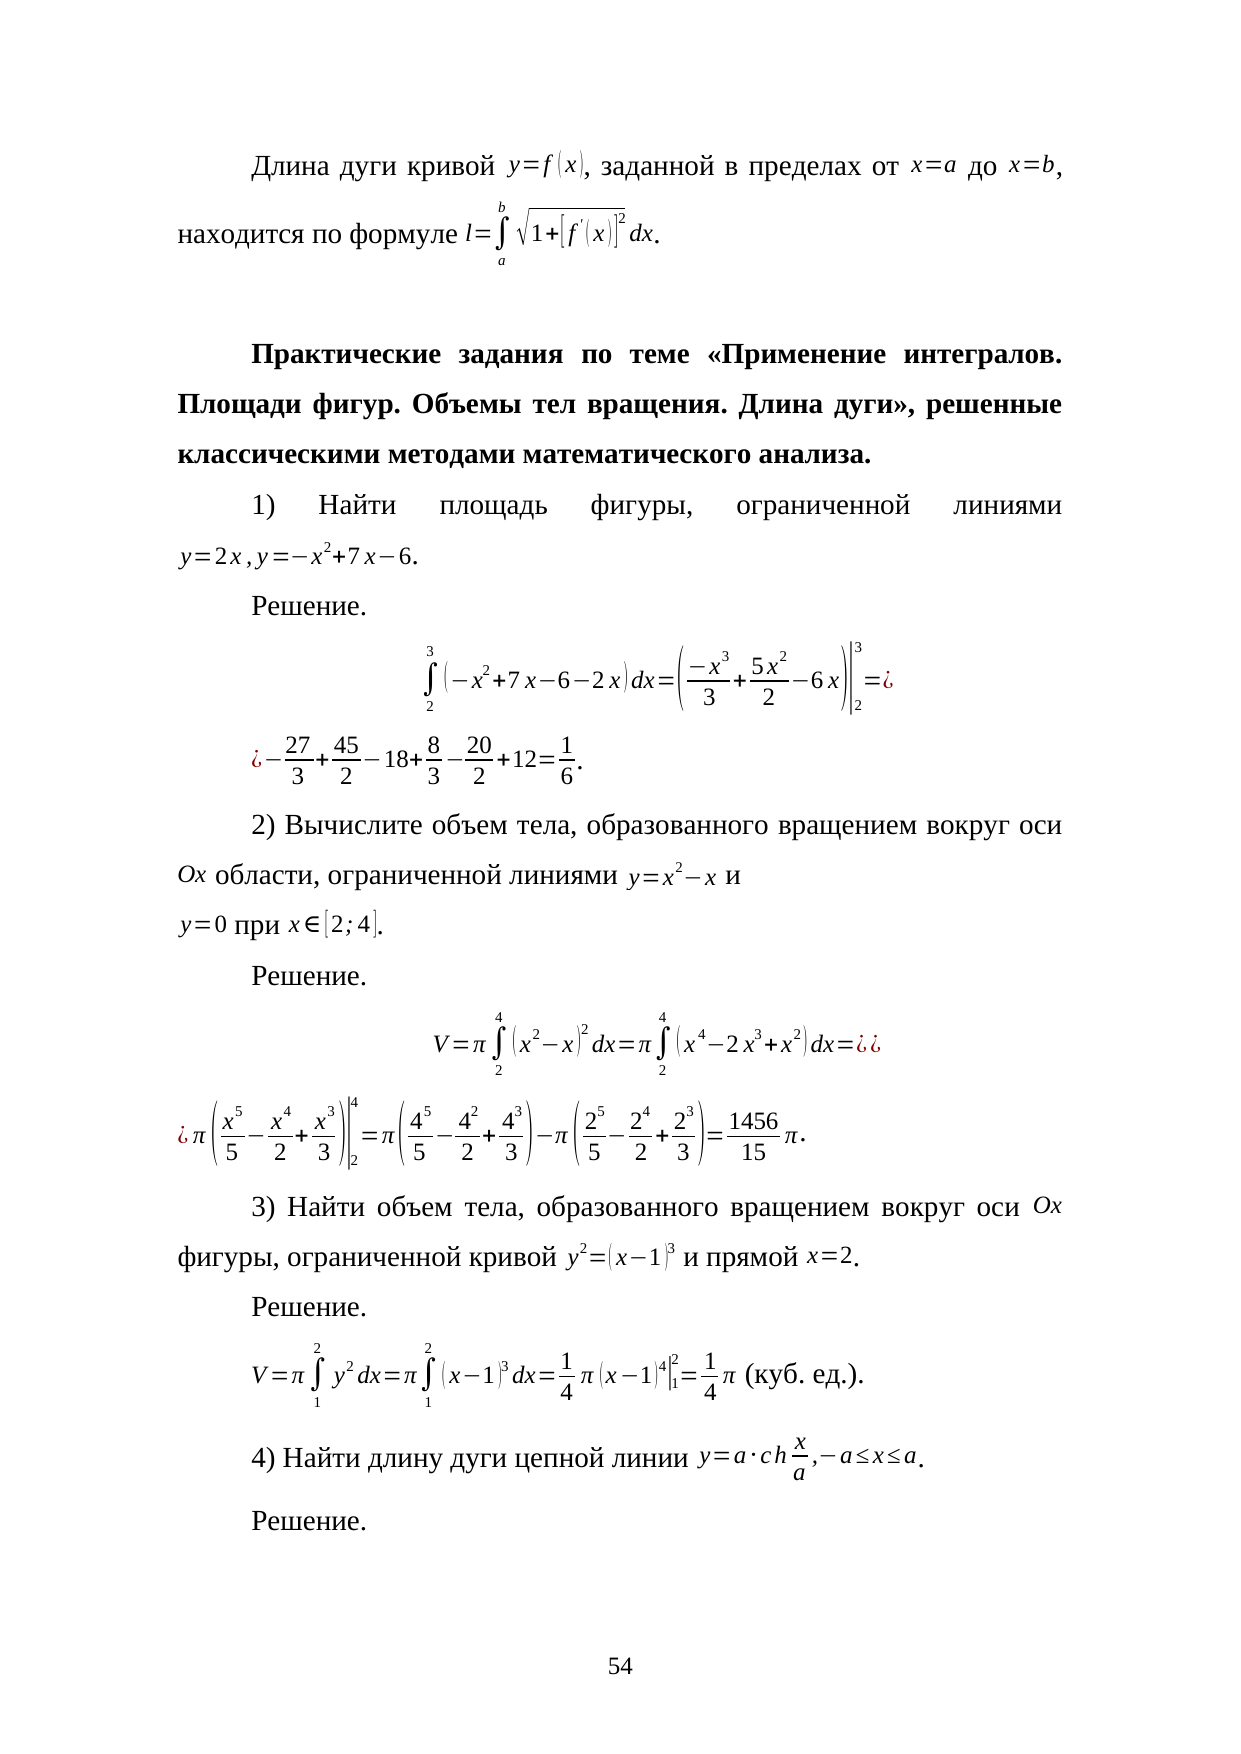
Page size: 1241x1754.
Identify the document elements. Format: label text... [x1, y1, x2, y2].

text Решение. [177, 588, 1063, 621]
text 3) Найти объем тела, образованного вращением вокруг оси фигуры, ограниченной кривой и прямой . [177, 1189, 1063, 1273]
text 4) Найти длину дуги цепной линии . [177, 1427, 1063, 1486]
text Решение. [177, 1289, 1063, 1323]
text Решение. [177, 958, 1063, 991]
text . [177, 731, 1063, 790]
text (куб. ед.). [177, 1340, 1063, 1410]
text . [177, 1093, 1063, 1172]
text 1) Найти площадь фигуры, ограниченной линиями . [177, 487, 1063, 571]
text Решение. [177, 1503, 1063, 1536]
text при . [177, 907, 1063, 941]
text Длина дуги кривой , заданной в пределах от до , находится по формуле . [177, 148, 1063, 269]
text Практические задания по теме «Применение интегралов. Площади фигур. Объемы тел вращения. Длина дуги», решенные классическими методами математического анализа. [177, 336, 1063, 470]
text 2) Вычислите объем тела, образованного вращением вокруг оси области, ограниченной линиями и [177, 807, 1063, 891]
